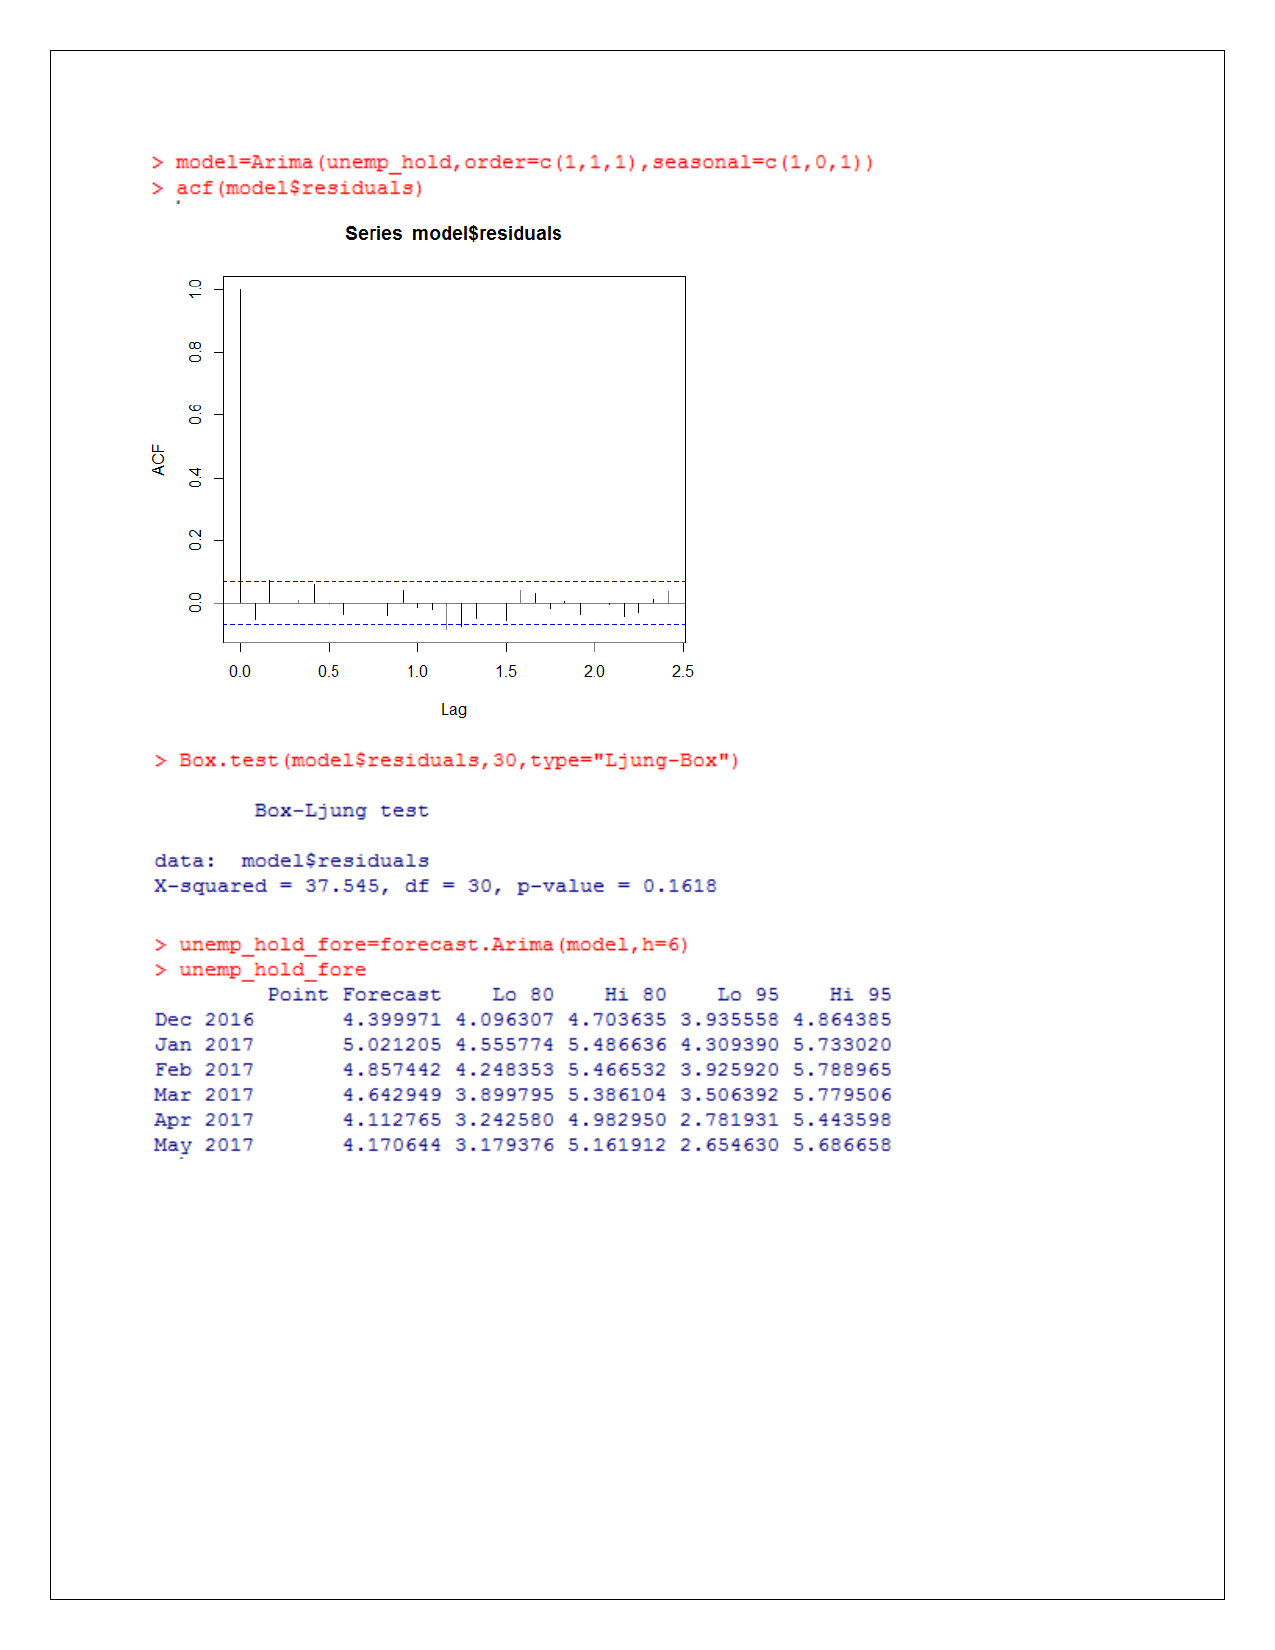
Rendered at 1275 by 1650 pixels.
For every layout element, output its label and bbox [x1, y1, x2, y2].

picture [150, 207, 706, 722]
picture [150, 746, 804, 911]
picture [150, 935, 919, 1159]
picture [150, 150, 876, 204]
